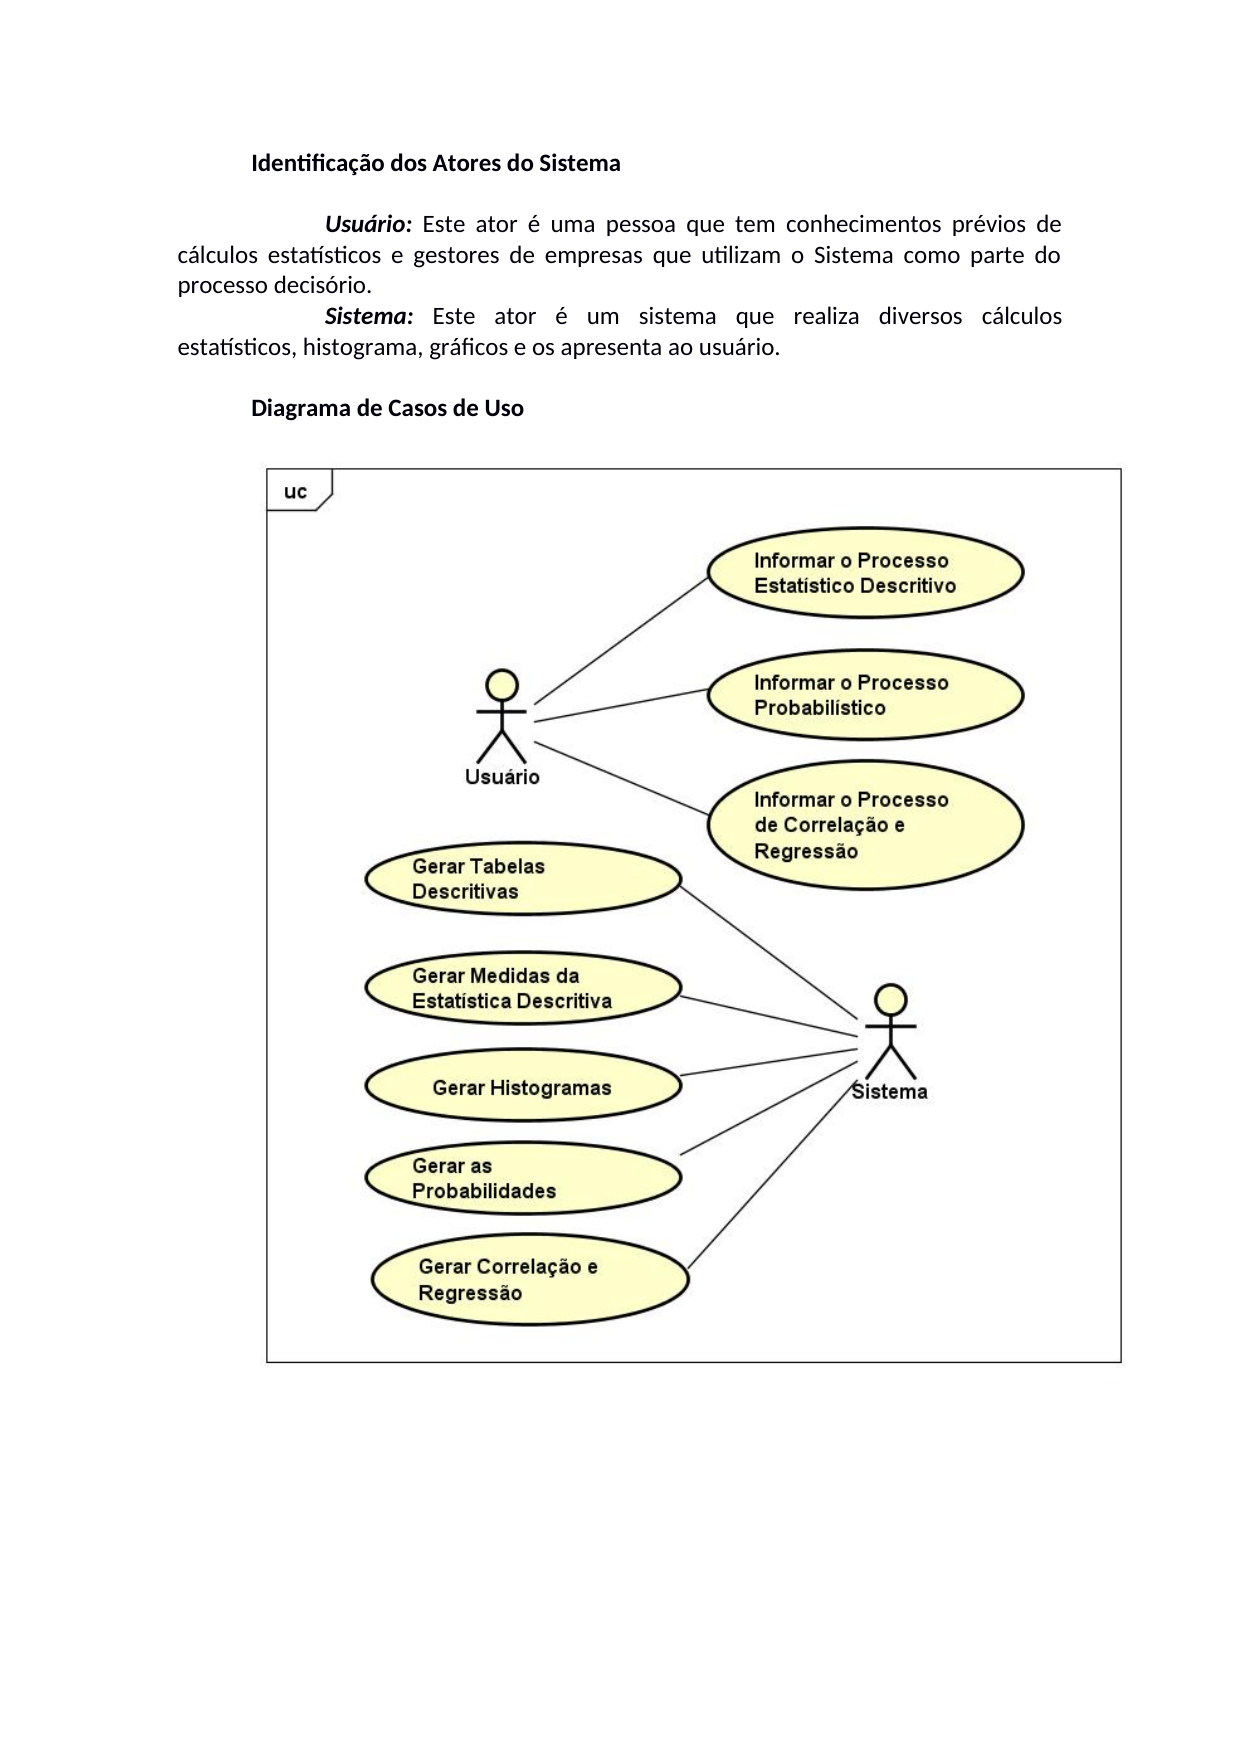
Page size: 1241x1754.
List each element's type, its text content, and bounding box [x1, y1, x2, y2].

text Identificação dos Atores do Sistema [251, 148, 1063, 178]
text Sistema: Este ator é um sistema que realiza diversos cálculos estatísticos, histograma, gráficos e os apresenta ao usuário. [177, 300, 1063, 361]
text Diagrama de Casos de Uso [251, 392, 1063, 422]
text Usuário: Este ator é uma pessoa que tem conhecimentos prévios de cálculos estatísticos e gestores de empresas que utilizam o Sistema como parte do processo decisório. [177, 209, 1063, 300]
picture [251, 452, 1137, 1378]
